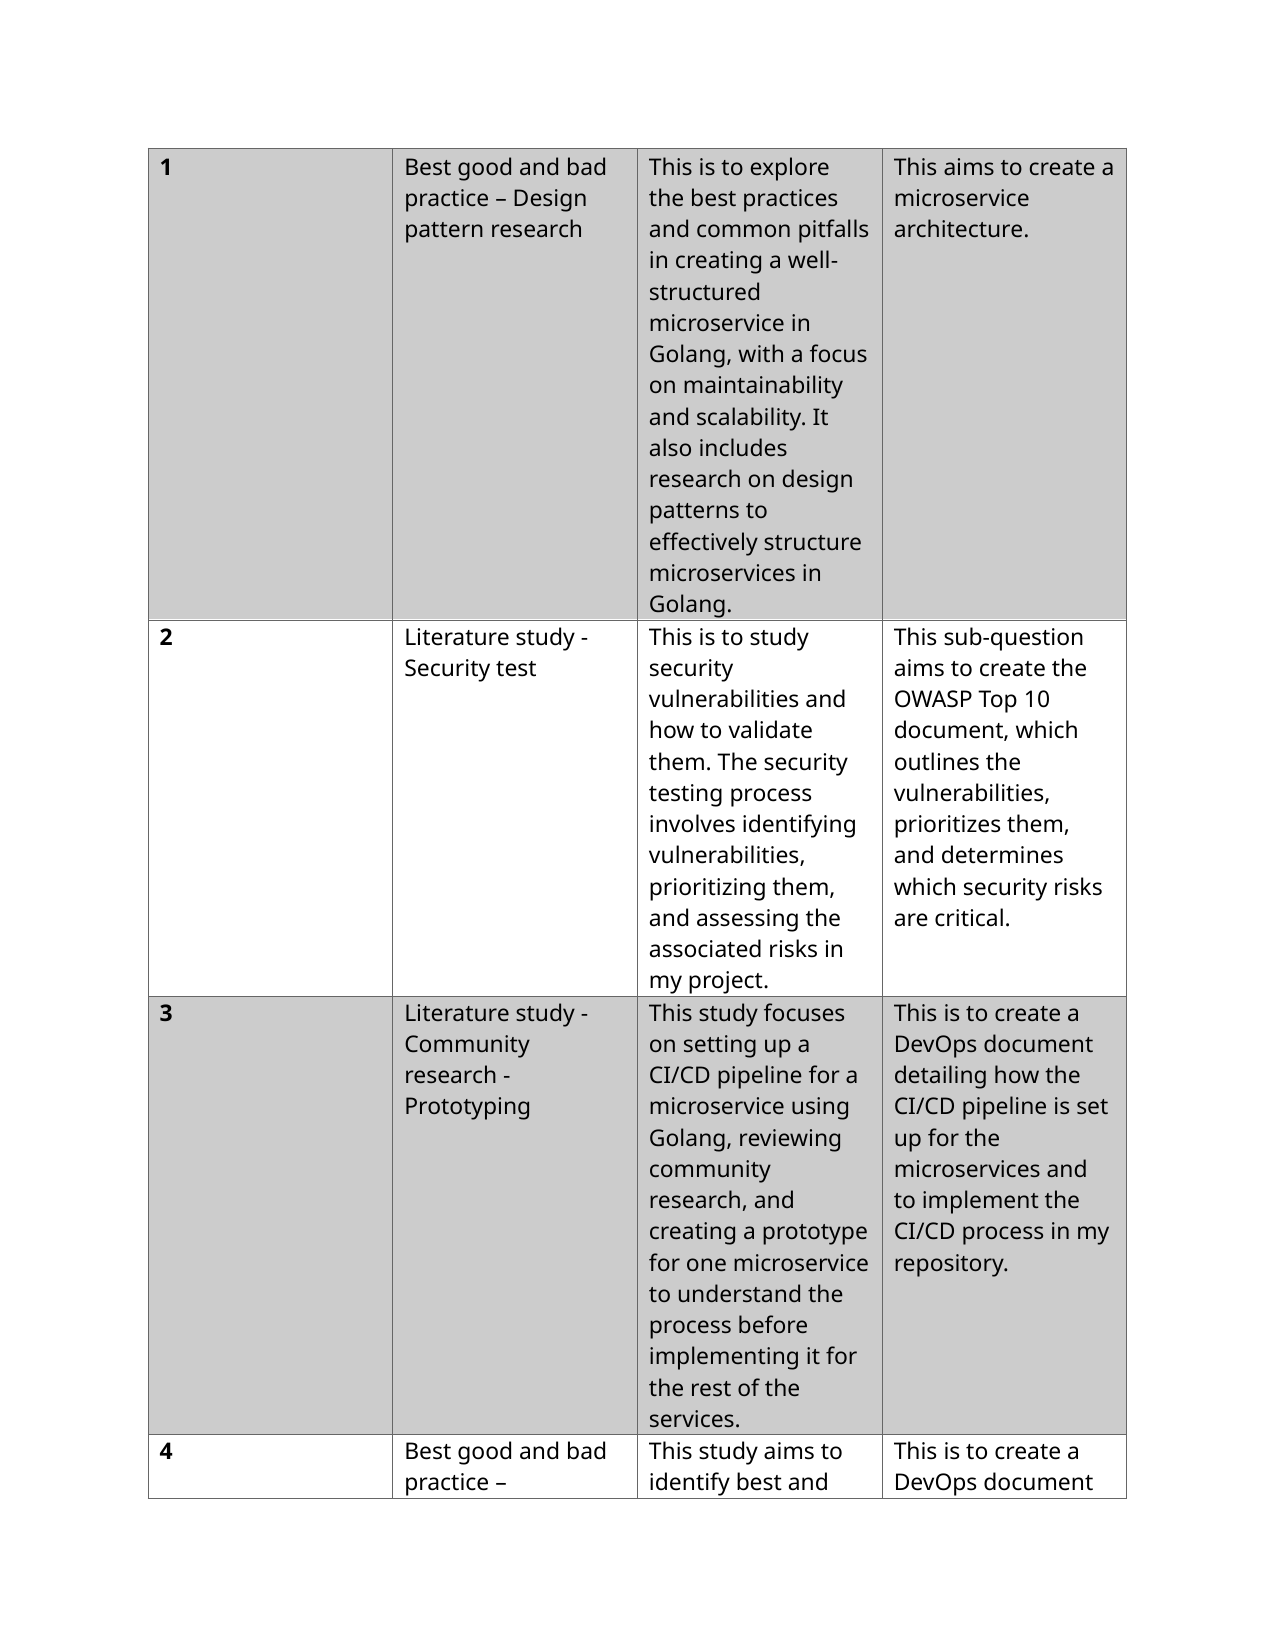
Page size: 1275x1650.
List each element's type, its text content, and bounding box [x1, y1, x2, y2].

table_cell This sub-question aims to create the OWASP Top 10 document, which outlines the vulnerabilities, prioritizes them, and determines which security risks are critical. [883, 621, 1126, 996]
table_cell This is to create a DevOps document detailing how the CI/CD pipeline is set up for the microservices and to implement the CI/CD process in my repository. [883, 997, 1126, 1434]
table_cell 4 [149, 1435, 392, 1498]
table_cell This aims to create a microservice architecture. [883, 149, 1126, 619]
table_cell Literature study - Community research - Prototyping [393, 997, 637, 1434]
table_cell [883, 1435, 1126, 1498]
table_cell This is to study security vulnerabilities and how to validate them. The security testing process involves identifying vulnerabilities, prioritizing them, and assessing the associated risks in my project. [638, 621, 882, 996]
table_cell 3 [149, 997, 392, 1434]
table_cell This study focuses on setting up a CI/CD pipeline for a microservice using Golang, reviewing community research, and creating a prototype for one microservice to understand the process before implementing it for the rest of the services. [638, 997, 882, 1434]
table_cell 1 [149, 149, 392, 619]
table_cell Literature study - Security test [393, 621, 637, 996]
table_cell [393, 1435, 637, 1498]
table_cell This is to explore the best practices and common pitfalls in creating a well-structured microservice in Golang, with a focus on maintainability and scalability. It also includes research on design patterns to effectively structure microservices in Golang. [638, 149, 882, 619]
table_cell 2 [149, 621, 392, 996]
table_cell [638, 1435, 882, 1498]
table_cell Best good and bad practice – Design pattern research [393, 149, 637, 619]
